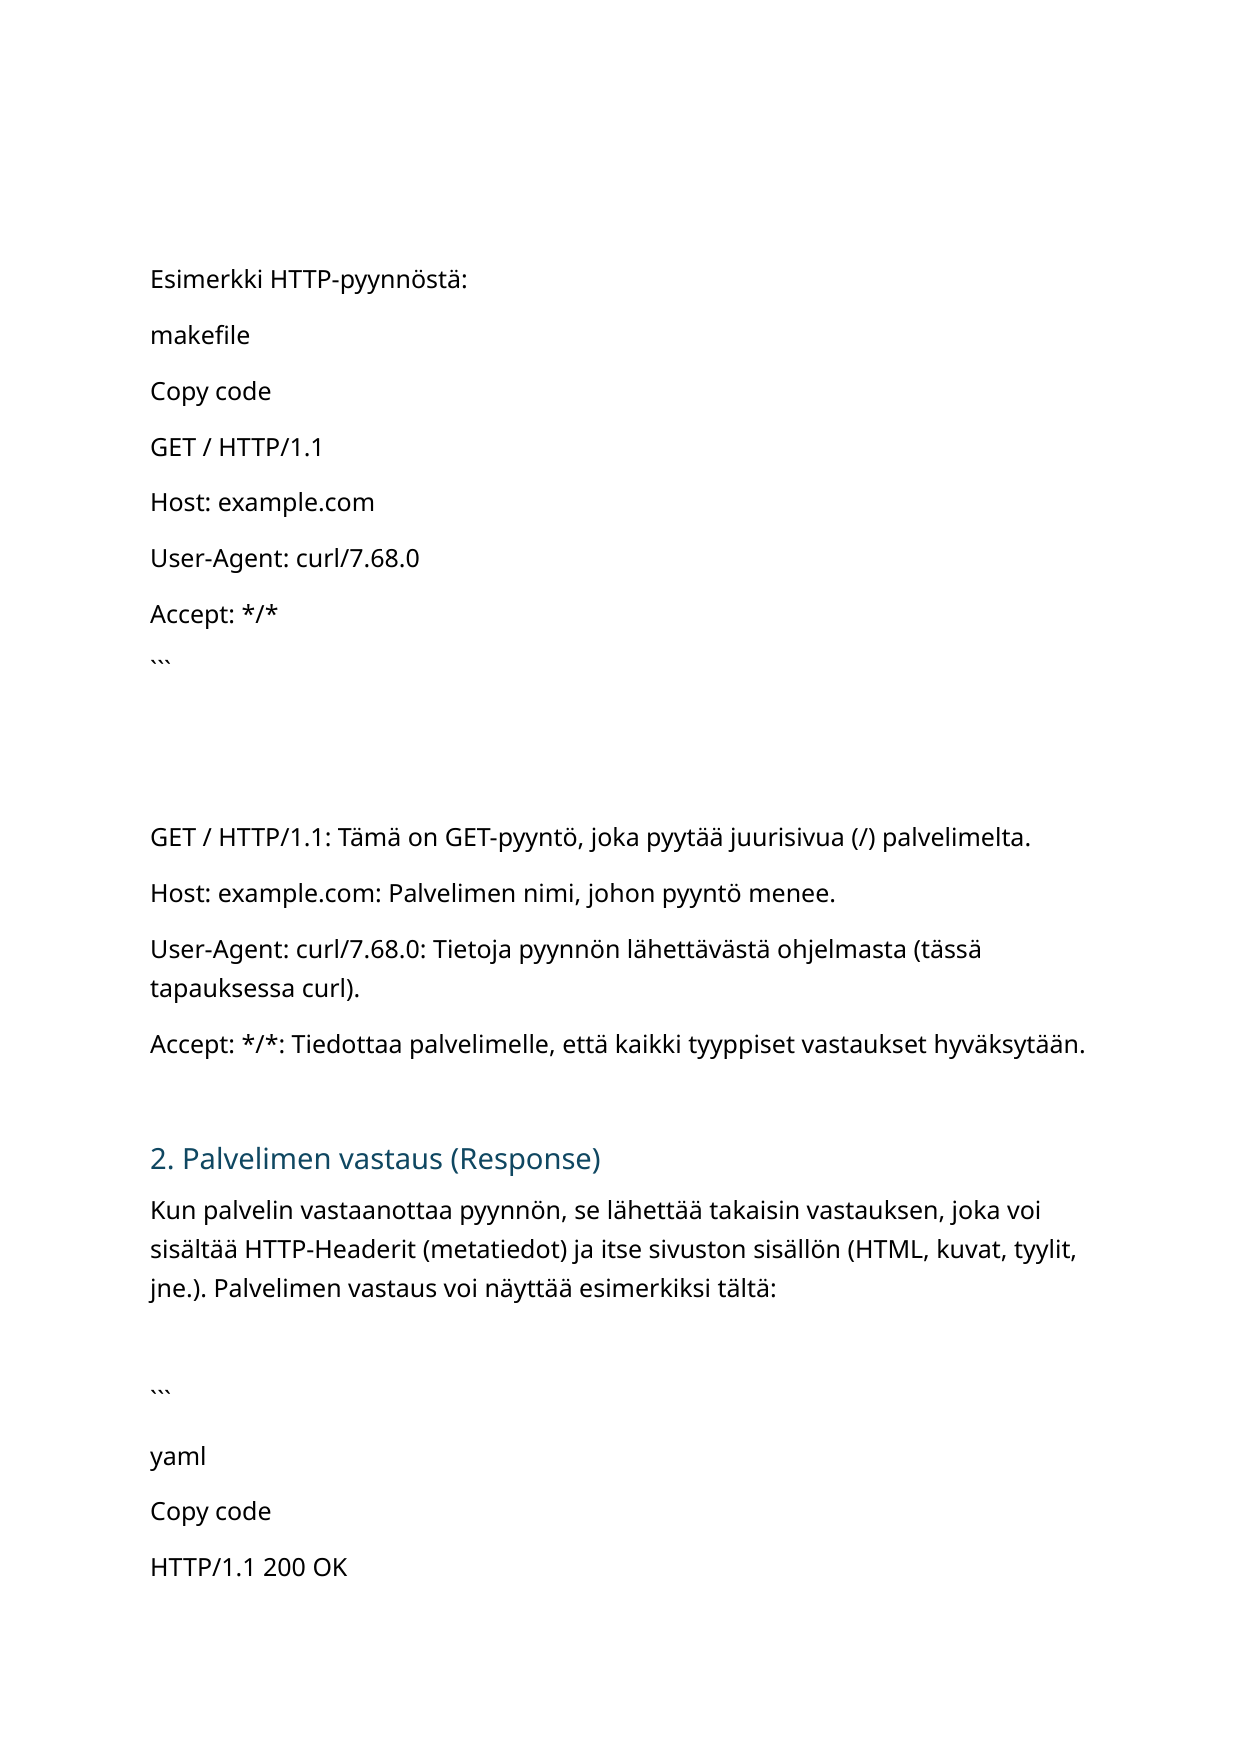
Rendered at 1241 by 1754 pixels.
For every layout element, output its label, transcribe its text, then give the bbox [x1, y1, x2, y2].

text Host: example.com [150, 485, 1090, 519]
text ``` [150, 1382, 1090, 1416]
text Kun palvelin vastaanottaa pyynnön, se lähettää takaisin vastauksen, joka voi sisältää HTTP-Headerit (metatiedot) ja itse sivuston sisällön (HTML, kuvat, tyylit, jne.). Palvelimen vastaus voi näyttää esimerkiksi tältä: [150, 1192, 1090, 1305]
text User-Agent: curl/7.68.0 [150, 541, 1090, 575]
text User-Agent: curl/7.68.0: Tietoja pyynnön lähettävästä ohjelmasta (tässä tapauksessa curl). [150, 932, 1090, 1005]
text GET / HTTP/1.1 [150, 429, 1090, 463]
text Host: example.com: Palvelimen nimi, johon pyyntö menee. [150, 876, 1090, 910]
text yaml [150, 1438, 1090, 1472]
text ``` [150, 652, 1090, 687]
text GET / HTTP/1.1: Tämä on GET-pyyntö, joka pyytää juurisivua (/) palvelimelta. [150, 820, 1090, 854]
text Accept: */*: Tiedottaa palvelimelle, että kaikki tyyppiset vastaukset hyväksytään. [150, 1027, 1090, 1061]
text Accept: */* [150, 597, 1090, 631]
text makefile [150, 317, 1090, 352]
subtitle 2. Palvelimen vastaus (Response) [150, 1138, 1090, 1178]
text HTTP/1.1 200 OK [150, 1550, 1090, 1584]
text Esimerkki HTTP-pyynnöstä: [150, 262, 1090, 296]
text Copy code [150, 1494, 1090, 1528]
text Copy code [150, 373, 1090, 407]
